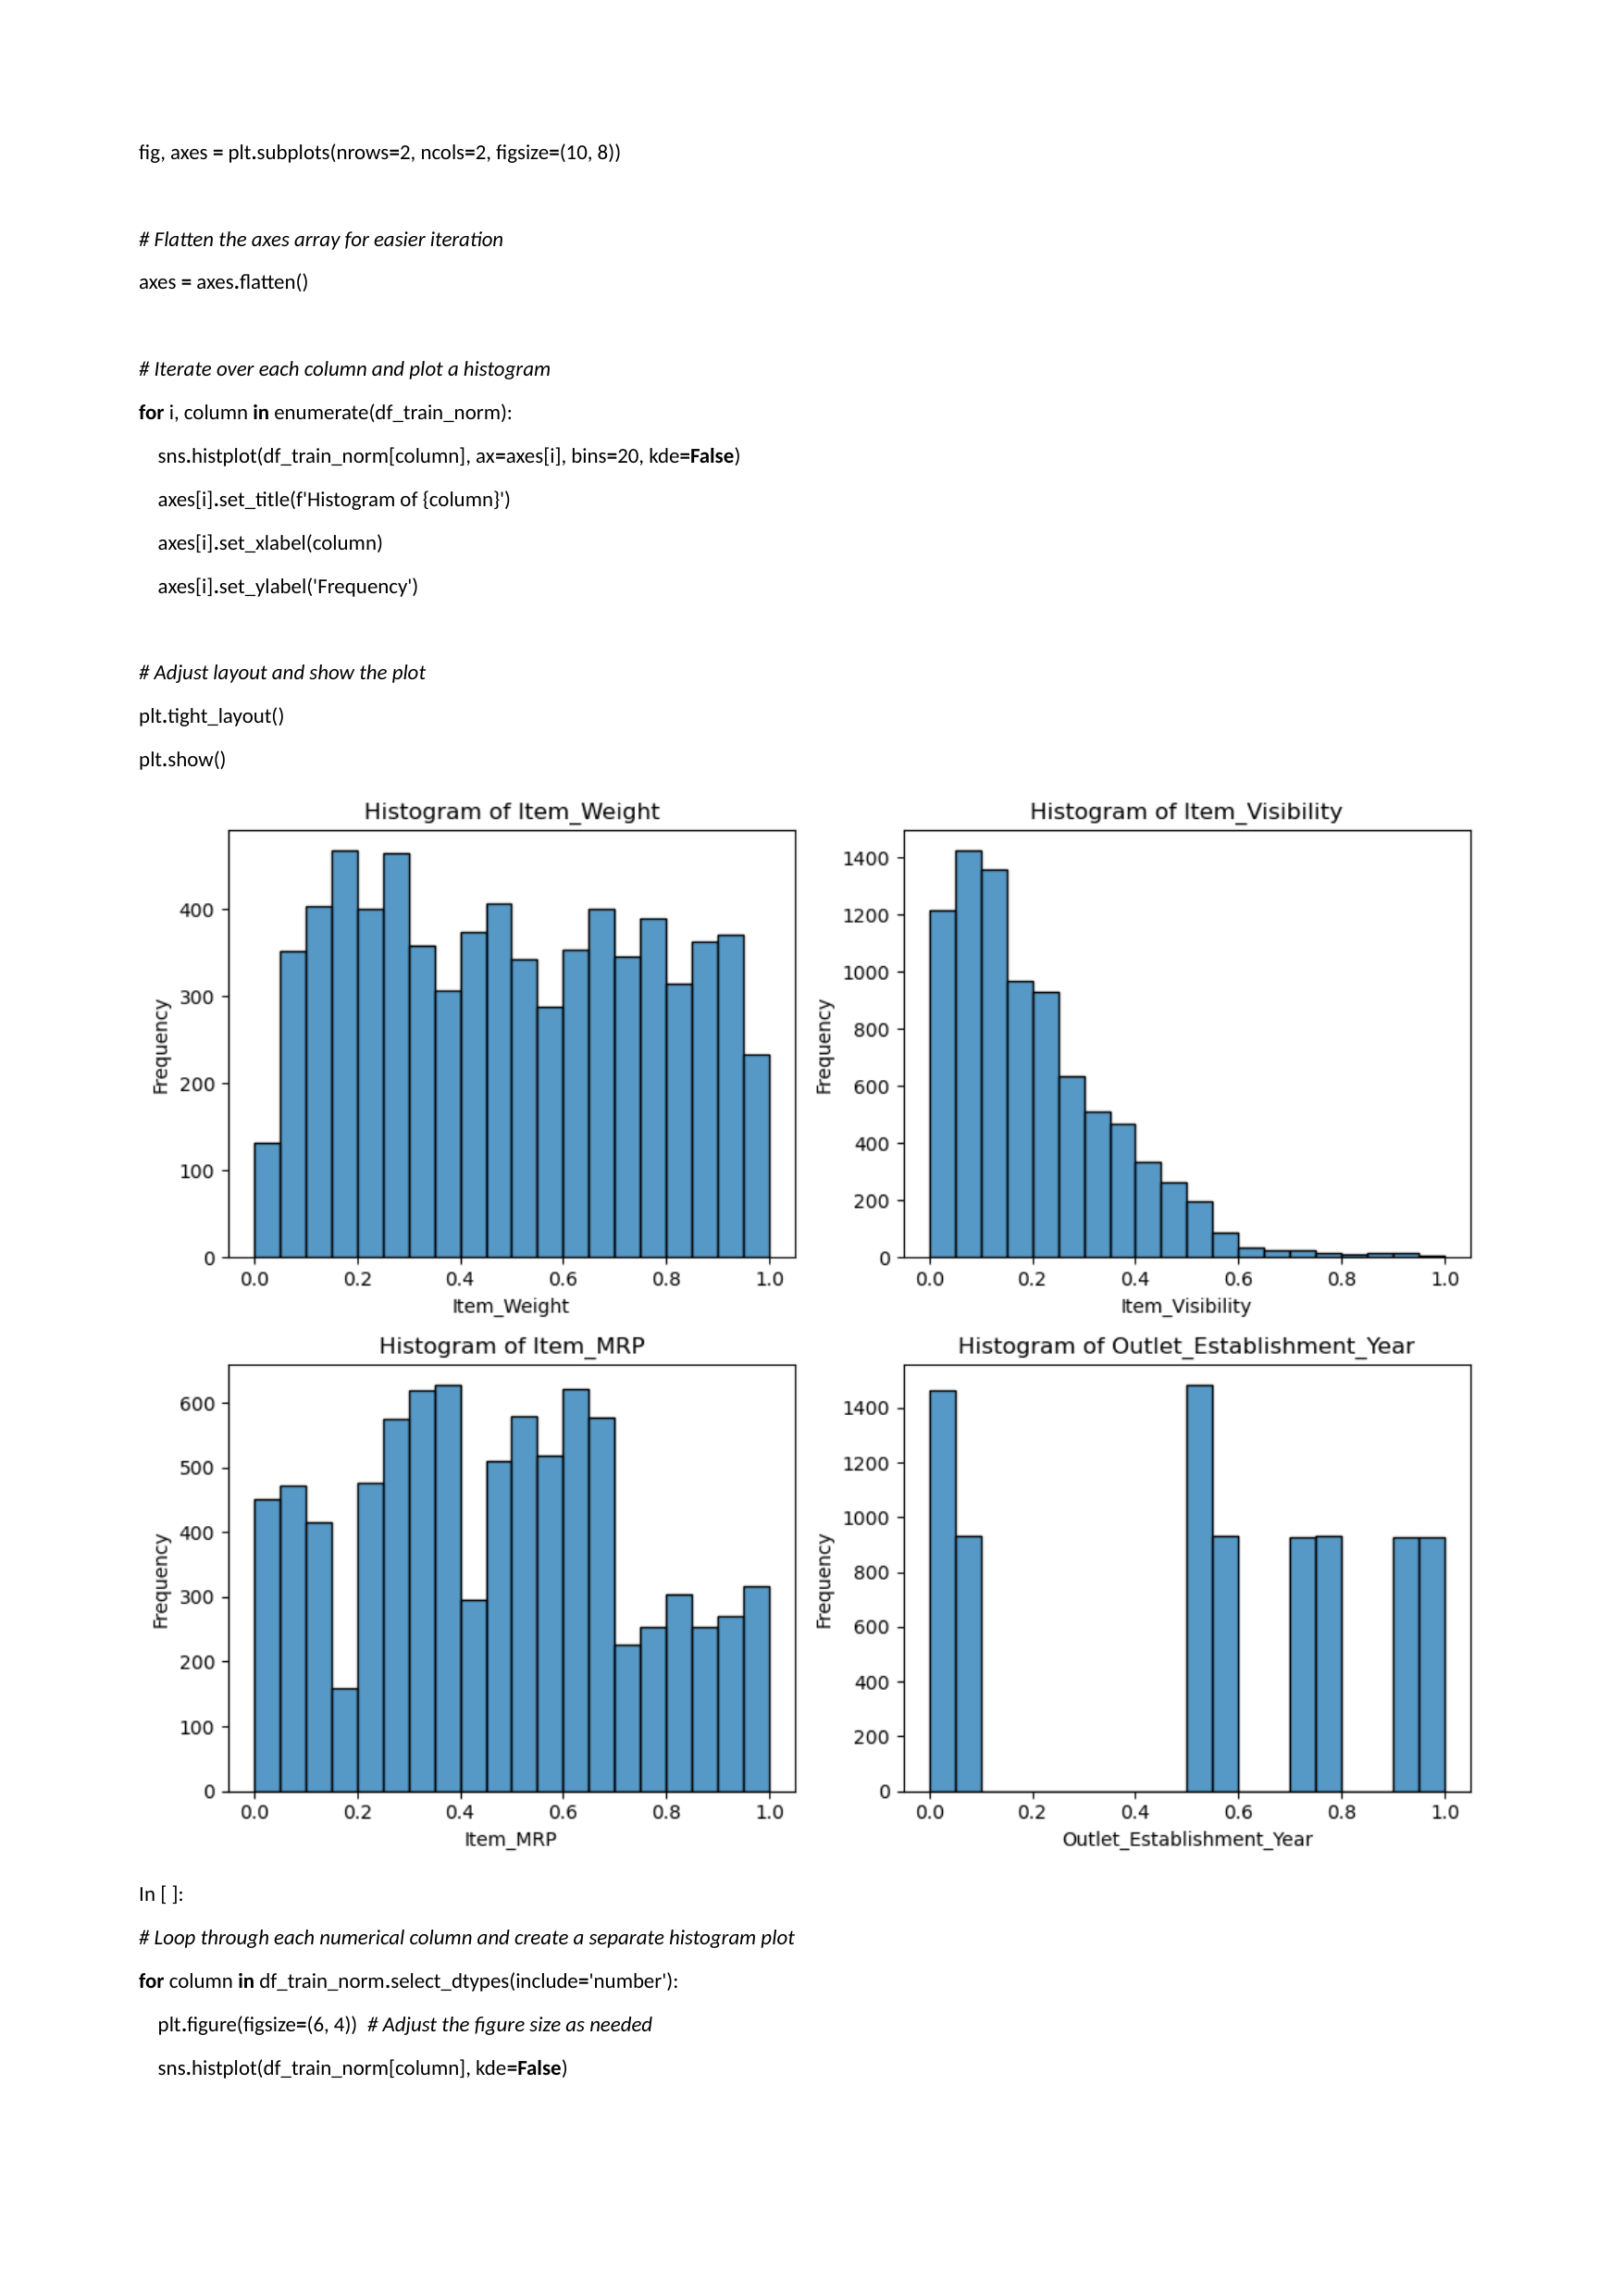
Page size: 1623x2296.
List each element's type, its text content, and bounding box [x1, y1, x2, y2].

text plt.figure(figsize=(6, 4)) # Adjust the figure size as needed [139, 2011, 1484, 2037]
text axes[i].set_xlabel(column) [139, 529, 1484, 555]
text for column in df_train_norm.select_dtypes(include='number'): [139, 1967, 1484, 1993]
text for i, column in enumerate(df_train_norm): [139, 399, 1484, 425]
text axes[i].set_title(f'Histogram of {column}') [139, 486, 1484, 512]
text axes = axes.flatten() [139, 269, 1484, 295]
text # Iterate over each column and plot a histogram [139, 355, 1484, 381]
text # Flatten the axes array for easier iteration [139, 226, 1484, 252]
text plt.tight_layout() [139, 702, 1484, 728]
text In [ ]: [139, 1880, 1484, 1906]
text axes[i].set_ylabel('Frequency') [139, 573, 1484, 599]
text plt.show() [139, 746, 1484, 772]
text sns.histplot(df_train_norm[column], kde=False) [139, 2054, 1484, 2080]
text fig, axes = plt.subplots(nrows=2, ncols=2, figsize=(10, 8)) [139, 139, 1484, 165]
picture [139, 789, 1484, 1864]
text # Loop through each numerical column and create a separate histogram plot [139, 1924, 1484, 1950]
text # Adjust layout and show the plot [139, 659, 1484, 686]
text sns.histplot(df_train_norm[column], ax=axes[i], bins=20, kde=False) [139, 442, 1484, 468]
